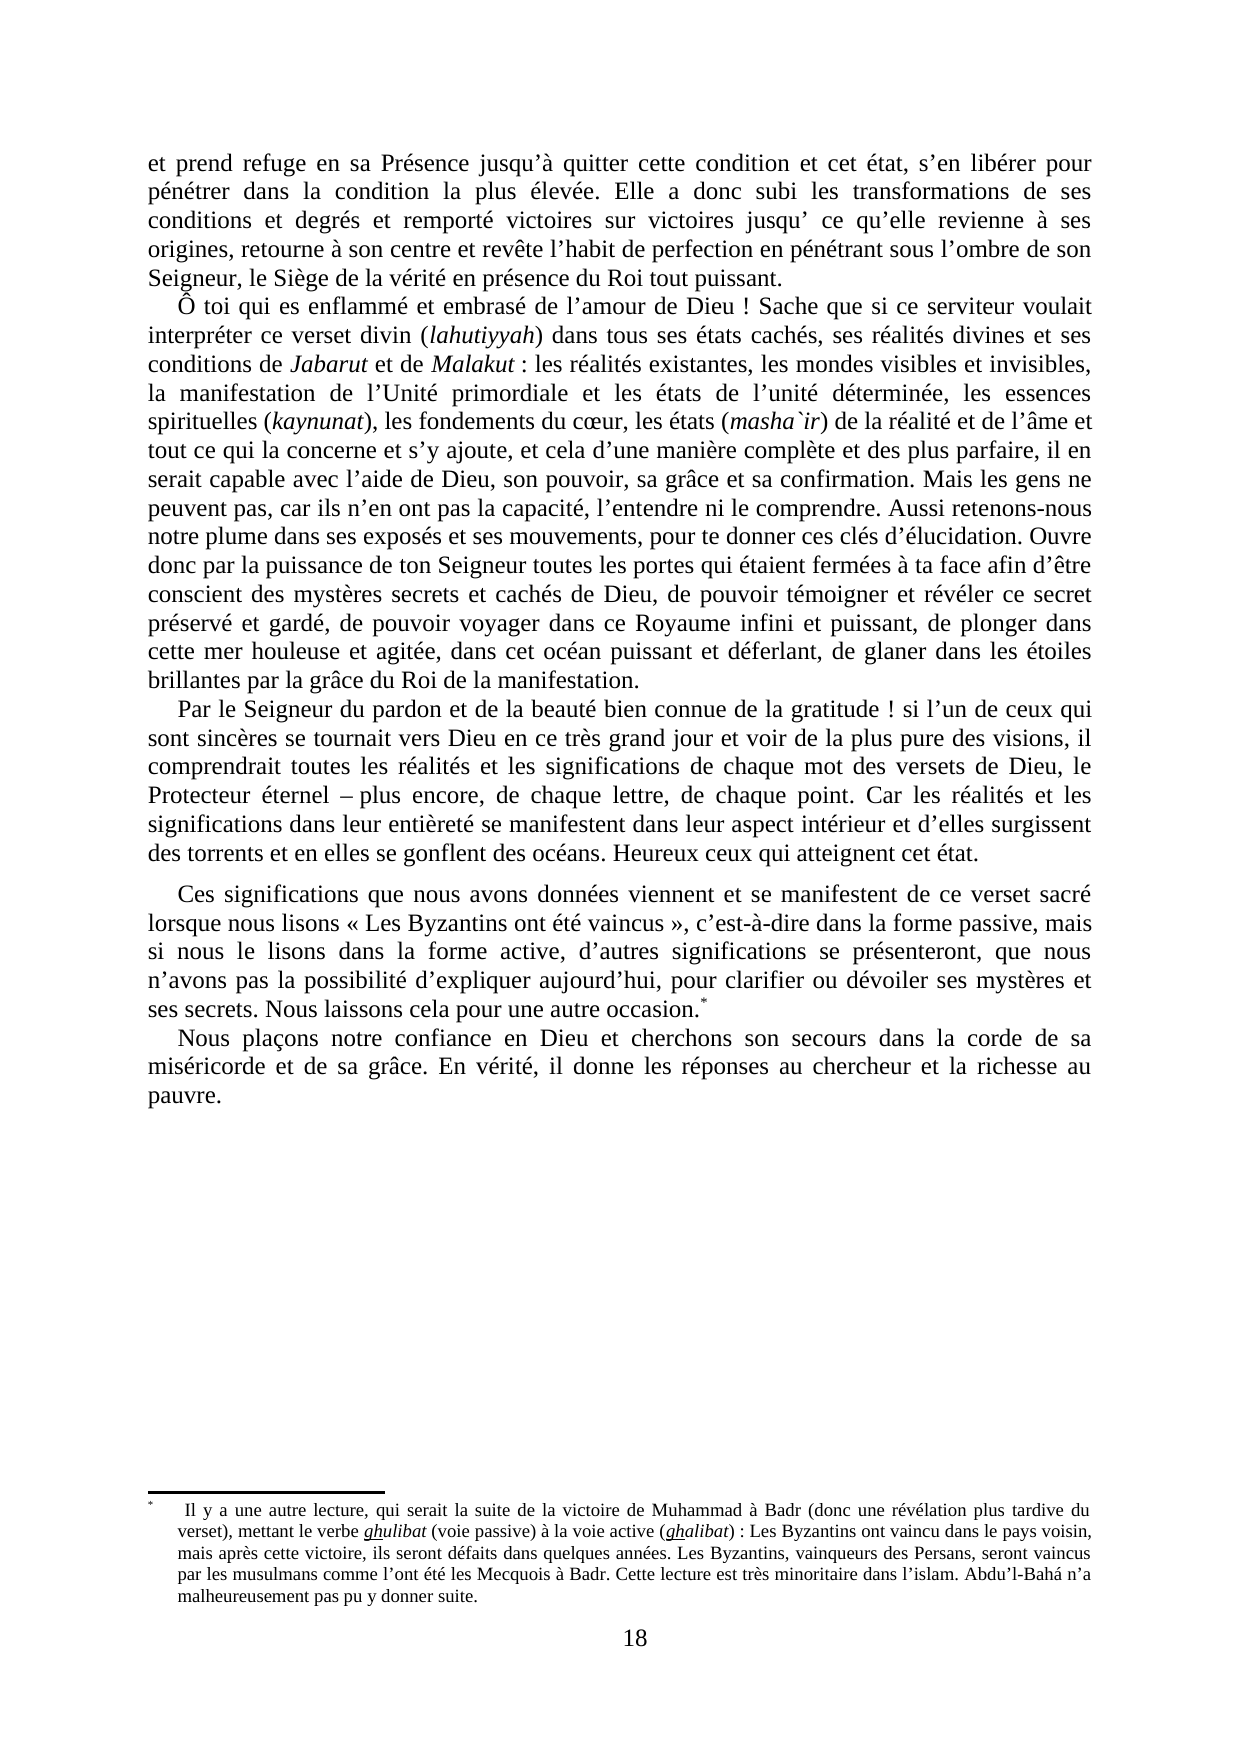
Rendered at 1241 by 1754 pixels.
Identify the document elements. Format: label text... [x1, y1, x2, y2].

text Ces significations que nous avons données viennent et se manifestent de ce verset sacré lorsque nous lisons « Les Byzantins ont été vaincus », c’est-à-dire dans la forme passive, mais si nous le lisons dans la forme active, d’autres significations se présenteront, que nous n’avons pas la possibilité d’expliquer aujourd’hui, pour clarifier ou dévoiler ses mystères et ses secrets. Nous laissons cela pour une autre occasion. [148, 879, 1093, 1023]
text Par le Seigneur du pardon et de la beauté bien connue de la gratitude ! si l’un de ceux qui sont sincères se tournait vers Dieu en ce très grand jour et voir de la plus pure des visions, il comprendrait toutes les réalités et les significations de chaque mot des versets de Dieu, le Protecteur éternel – plus encore, de chaque lettre, de chaque point. Car les réalités et les significations dans leur entièreté se manifestent dans leur aspect intérieur et d’elles surgissent des torrents et en elles se gonflent des océans. Heureux ceux qui atteignent cet état. [148, 694, 1093, 866]
text Ô toi qui es enflammé et embrasé de l’amour de Dieu ! Sache que si ce serviteur voulait interpréter ce verset divin (lahutiyyah) dans tous ses états cachés, ses réalités divines et ses conditions de Jabarut et de Malakut : les réalités existantes, les mondes visibles et invisibles, la manifestation de l’Unité primordiale et les états de l’unité déterminée, les essences spirituelles (kaynunat), les fondements du cœur, les états (masha`ir) de la réalité et de l’âme et tout ce qui la concerne et s’y ajoute, et cela d’une manière complète et des plus parfaire, il en serait capable avec l’aide de Dieu, son pouvoir, sa grâce et sa confirmation. Mais les gens ne peuvent pas, car ils n’en ont pas la capacité, l’entendre ni le comprendre. Aussi retenons-nous notre plume dans ses exposés et ses mouvements, pour te donner ces clés d’élucidation. Ouvre donc par la puissance de ton Seigneur toutes les portes qui étaient fermées à ta face afin d’être conscient des mystères secrets et cachés de Dieu, de pouvoir témoigner et révéler ce secret préservé et gardé, de pouvoir voyager dans ce Royaume infini et puissant, de plonger dans cette mer houleuse et agitée, dans cet océan puissant et déferlant, de glaner dans les étoiles brillantes par la grâce du Roi de la manifestation. [148, 291, 1093, 694]
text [148, 148, 1093, 291]
text Nous plaçons notre confiance en Dieu et cherchons son secours dans la corde de sa miséricorde et de sa grâce. En vérité, il donne les réponses au chercheur et la richesse au pauvre. [148, 1023, 1093, 1109]
